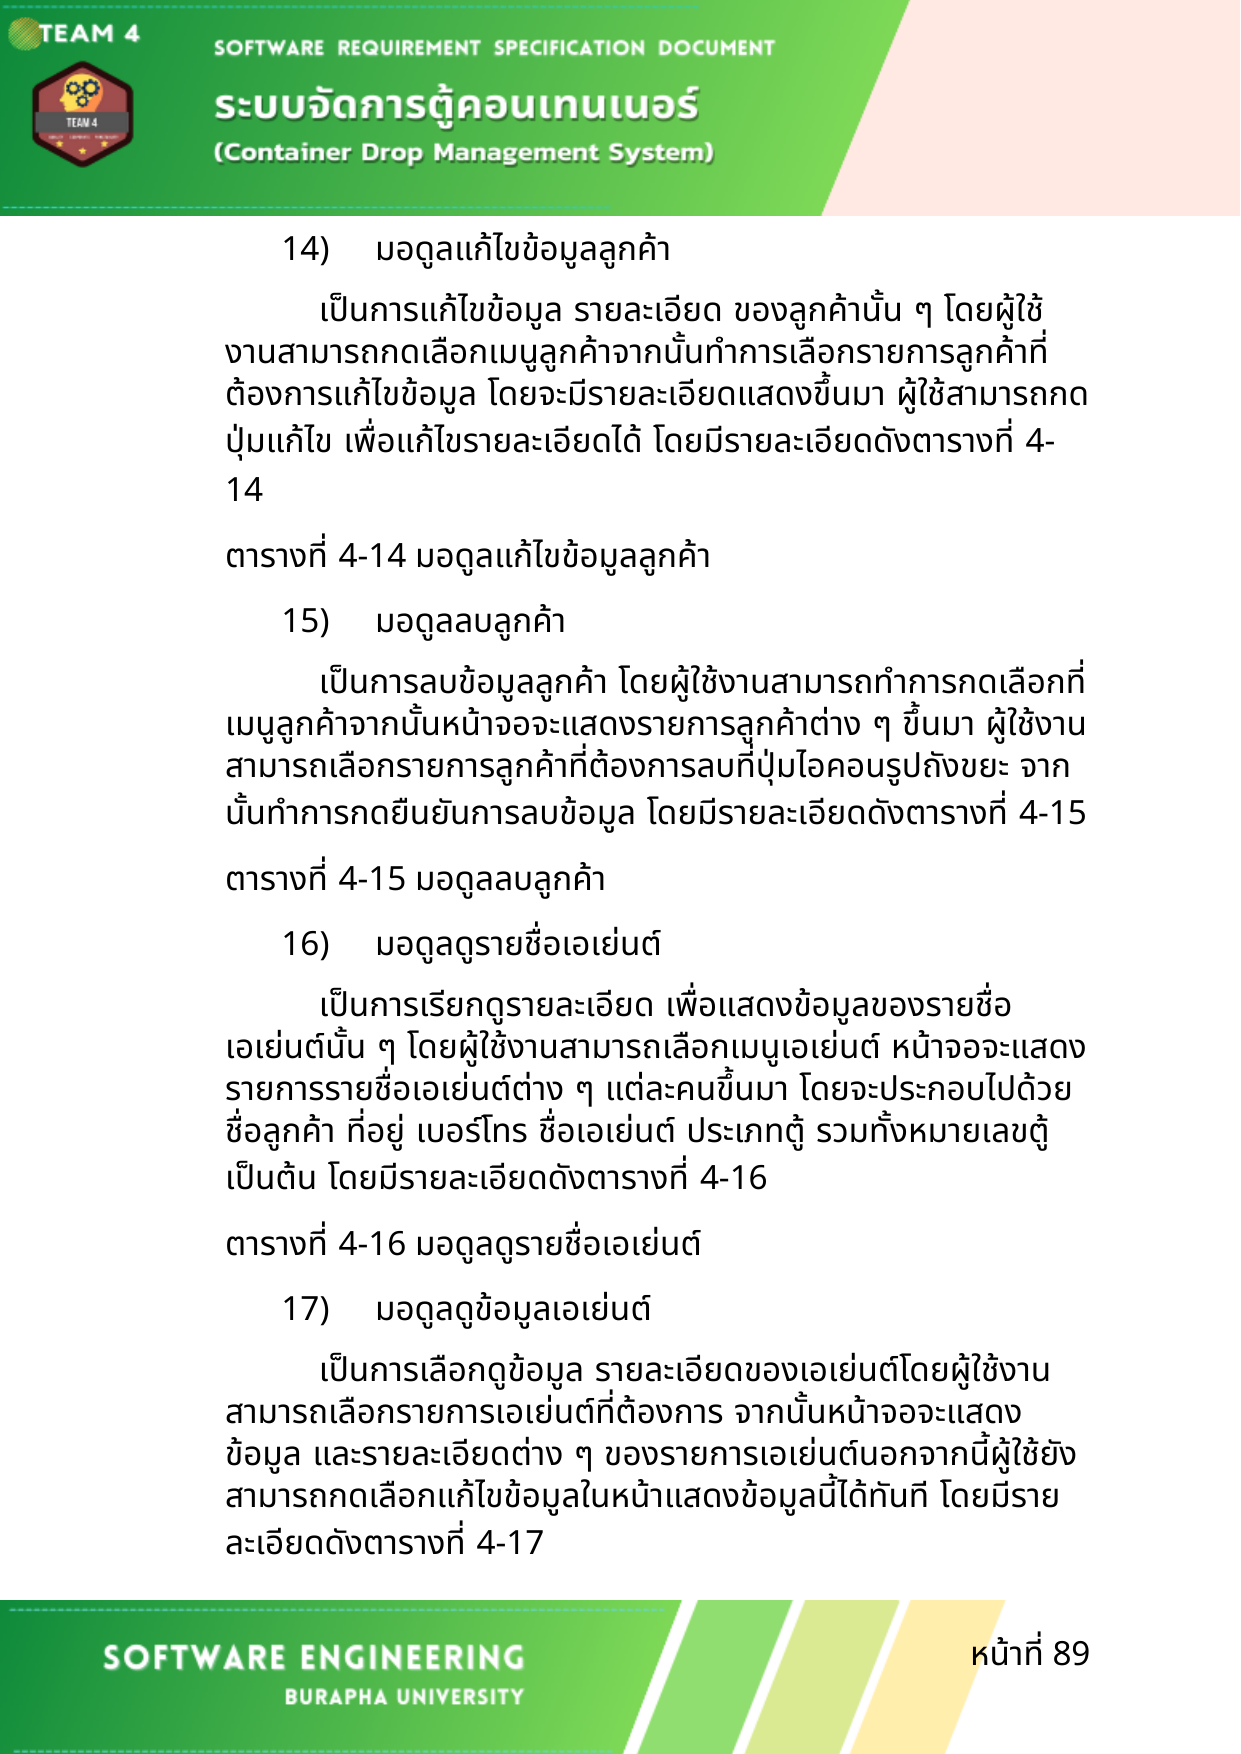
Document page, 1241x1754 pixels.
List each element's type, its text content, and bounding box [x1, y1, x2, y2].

text เป็นการแก้ไขข้อมูล รายละเอียด ของลูกค้านั้น ๆ โดยผู้ใช้งานสามารถกดเลือกเมนูลูกค้าจากนั้นทำการเลือกรายการลูกค้าที่ต้องการแก้ไขข้อมูล โดยจะมีรายละเอียดแสดงขึ้นมา ผู้ใช้สามารถกดปุ่มแก้ไข เพื่อแก้ไขรายละเอียดได้ โดยมีรายละเอียดดังตารางที่ 4-14 [225, 291, 1090, 511]
text เป็นการเรียกดูรายละเอียด เพื่อแสดงข้อมูลของรายชื่อเอเย่นต์นั้น ๆ โดยผู้ใช้งานสามารถเลือกเมนูเอเย่นต์ หน้าจอจะแสดงรายการรายชื่อเอเย่นต์ต่าง ๆ แต่ละคนขึ้นมา โดยจะประกอบไปด้วย ชื่อลูกค้า ที่อยู่ เบอร์โทร ชื่อเอเย่นต์ ประเภทตู้ รวมทั้งหมายเลขตู้เป็นต้น โดยมีรายละเอียดดังตารางที่ 4-16 [225, 986, 1090, 1199]
list มอดูลลบลูกค้า [281, 597, 1090, 642]
text เป็นการเลือกดูข้อมูล รายละเอียดของเอเย่นต์โดยผู้ใช้งานสามารถเลือกรายการเอเย่นต์ที่ต้องการ จากนั้นหน้าจอจะแสดงข้อมูล และรายละเอียดต่าง ๆ ของรายการเอเย่นต์นอกจากนี้ผู้ใช้ยังสามารถกดเลือกแก้ไขข้อมูลในหน้าแสดงข้อมูลนี้ได้ทันที โดยมีรายละเอียดดังตารางที่ 4-17 [225, 1351, 1090, 1564]
text ตารางที่ 4-16 มอดูลดูรายชื่อเอเย่นต์ [225, 1219, 1090, 1265]
text เป็นการลบข้อมูลลูกค้า โดยผู้ใช้งานสามารถทำการกดเลือกที่เมนูลูกค้าจากนั้นหน้าจอจะแสดงรายการลูกค้าต่าง ๆ ขึ้นมา ผู้ใช้งานสามารถเลือกรายการลูกค้าที่ต้องการลบที่ปุ่มไอคอนรูปถังขยะ จากนั้นทำการกดยืนยันการลบข้อมูล โดยมีรายละเอียดดังตารางที่ 4-15 [225, 663, 1090, 834]
picture [0, 0, 1241, 216]
list มอดูลดูข้อมูลเอเย่นต์ [281, 1285, 1090, 1330]
text ตารางที่ 4-14 มอดูลแก้ไขข้อมูลลูกค้า [225, 531, 1090, 577]
picture [0, 1600, 1241, 1754]
list มอดูลแก้ไขข้อมูลลูกค้า [281, 225, 1090, 270]
list มอดูลดูรายชื่อเอเย่นต์ [281, 920, 1090, 965]
text ตารางที่ 4-15 มอดูลลบลูกค้า [225, 854, 1090, 900]
